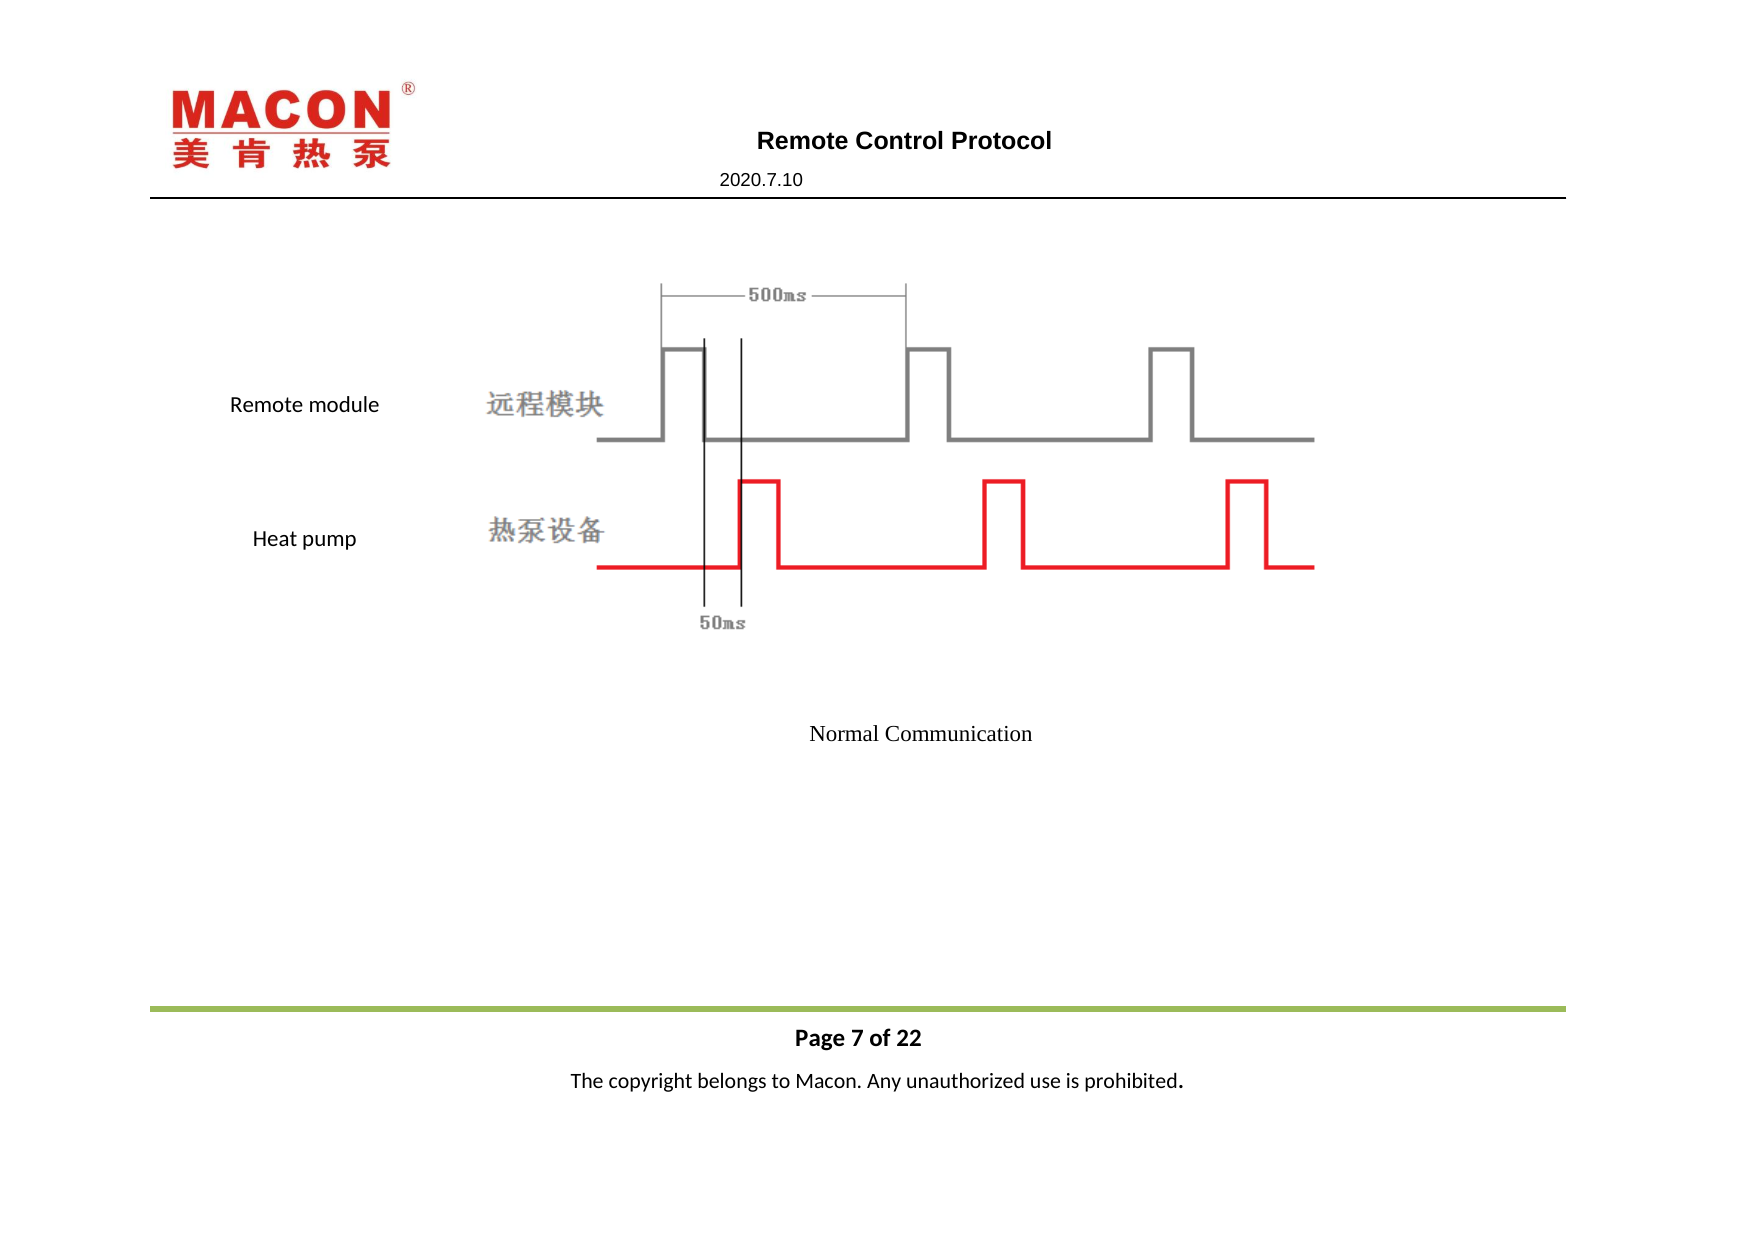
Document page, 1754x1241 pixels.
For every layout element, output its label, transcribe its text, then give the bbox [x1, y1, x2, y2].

picture [471, 248, 1370, 702]
picture [165, 69, 417, 180]
text Normal Communication [194, 717, 1604, 750]
